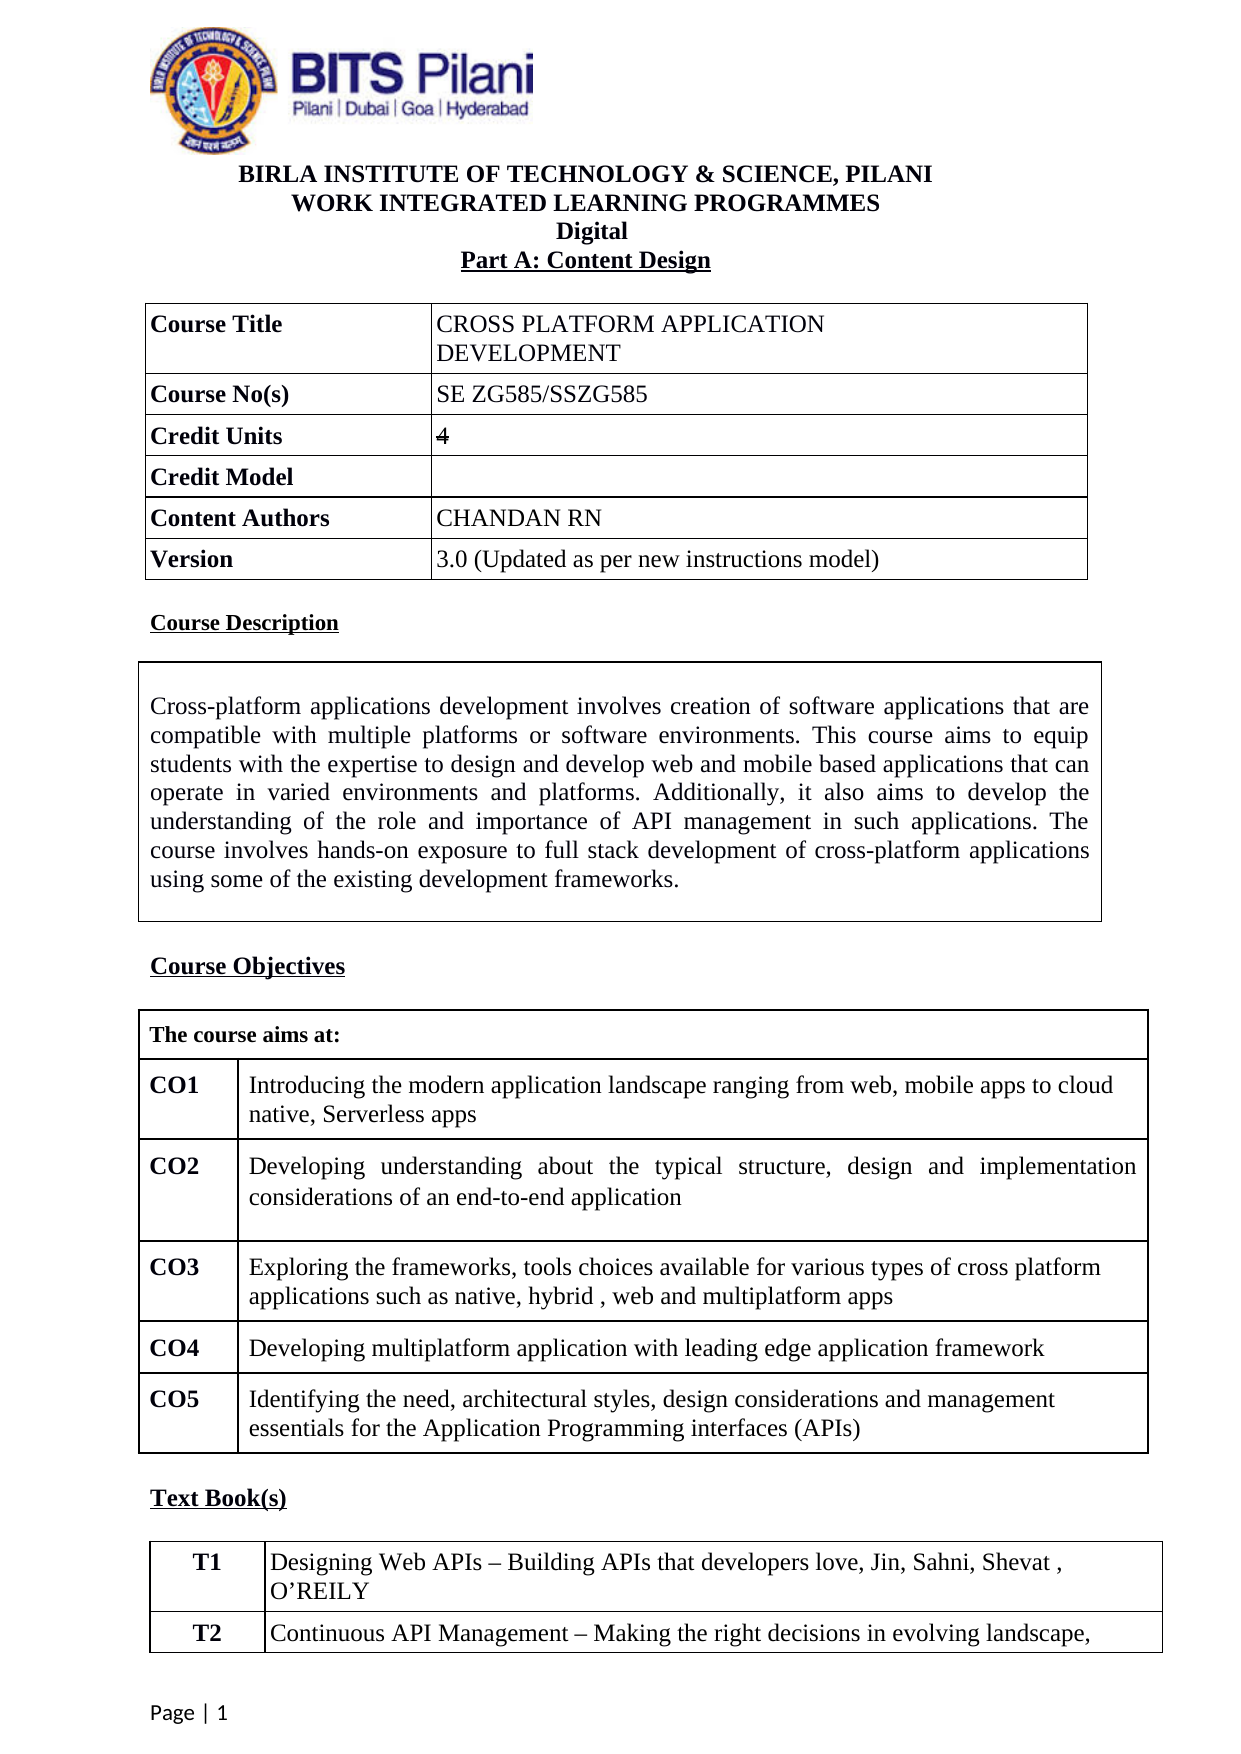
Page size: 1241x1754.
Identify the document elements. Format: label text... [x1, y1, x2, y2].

table_cell CO2 [140, 1140, 237, 1240]
table_header The course aims at: [140, 1011, 1147, 1058]
table_cell Version [146, 539, 431, 579]
table_cell Developing understanding about the typical structure, design and implementation considerations of an end-to-end application [239, 1140, 1147, 1240]
text Part A: Content Design [150, 245, 1021, 274]
table_cell CO4 [140, 1322, 237, 1372]
table_cell Content Authors [146, 498, 431, 538]
table_cell Exploring the frameworks, tools choices available for various types of cross platform applications such as native, hybrid , web and multiplatform apps [239, 1242, 1147, 1320]
table_header Cross-platform applications development involves creation of software applications that are compatible with multiple platforms or software environments. This course aims to equip students with the expertise to design and develop web and mobile based applications that can operate in varied environments and platforms. Additionally, it also aims to develop the understanding of the role and importance of API management in such applications. The course involves hands-on exposure to full stack development of cross-platform applications using some of the existing development frameworks. [139, 663, 1101, 921]
table_cell Developing multiplatform application with leading edge application framework [239, 1322, 1147, 1372]
table_cell CHANDAN RN [432, 498, 1087, 538]
table_cell CO5 [140, 1374, 237, 1452]
table_cell Identifying the need, architectural styles, design considerations and management essentials for the Application Programming interfaces (APIs) [239, 1374, 1147, 1452]
table_cell [432, 456, 1087, 496]
picture [150, 27, 533, 155]
table_cell Introducing the modern application landscape ranging from web, mobile apps to cloud native, Serverless apps [239, 1060, 1147, 1138]
table_cell Credit Units [146, 415, 431, 455]
table_cell SE ZG585/SSZG585 [432, 374, 1087, 414]
table_cell Course No(s) [146, 374, 431, 414]
table_cell Credit Model [146, 456, 431, 496]
text WORK INTEGRATED LEARNING PROGRAMMES [150, 188, 1021, 216]
table_header CROSS PLATFORM APPLICATION DEVELOPMENT [432, 304, 1087, 373]
table_cell Continuous API Management – Making the right decisions in evolving landscape, Medjaoui, Wilde, Mitra, Amundsen, O’REILY [266, 1612, 1162, 1652]
table_cell CO3 [140, 1242, 237, 1320]
table_cell CO1 [140, 1060, 237, 1138]
text BIRLA INSTITUTE OF TECHNOLOGY & SCIENCE, PILANI [150, 159, 1021, 188]
table_header Designing Web APIs – Building APIs that developers love, Jin, Sahni, Shevat , O’REILY [266, 1542, 1162, 1611]
table_header T1 [151, 1542, 264, 1611]
table_cell T2 [151, 1612, 264, 1652]
text Text Book(s) [150, 1483, 1090, 1512]
text Course Objectives [150, 951, 1090, 980]
text Course Description [150, 609, 1021, 635]
table_cell 4 [432, 415, 1087, 455]
text Digital [162, 216, 1021, 245]
table_header Course Title [146, 304, 431, 373]
table_cell 3.0 (Updated as per new instructions model) [432, 539, 1087, 579]
